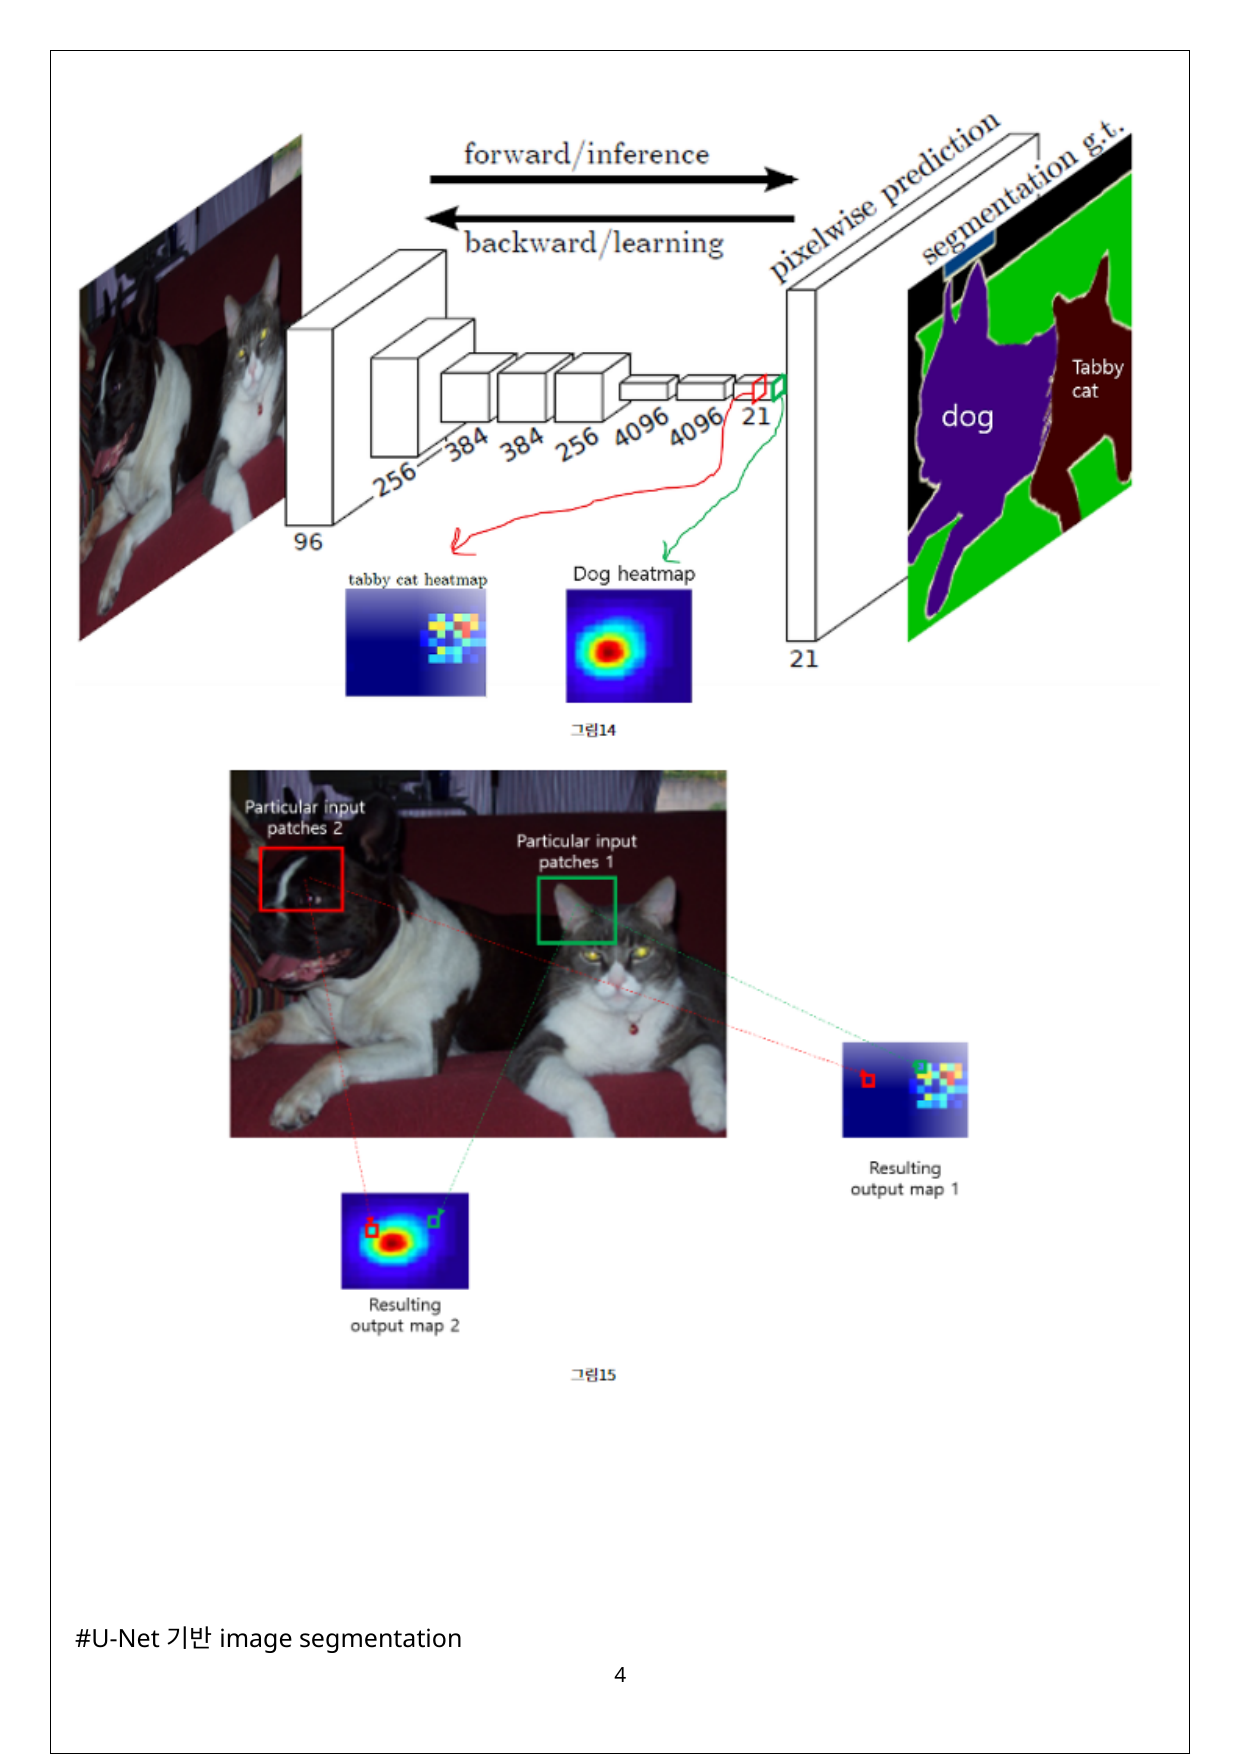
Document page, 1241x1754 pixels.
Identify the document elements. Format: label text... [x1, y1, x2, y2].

picture [75, 75, 1163, 1387]
text #U-Net 기반 image segmentation [75, 1619, 1165, 1655]
